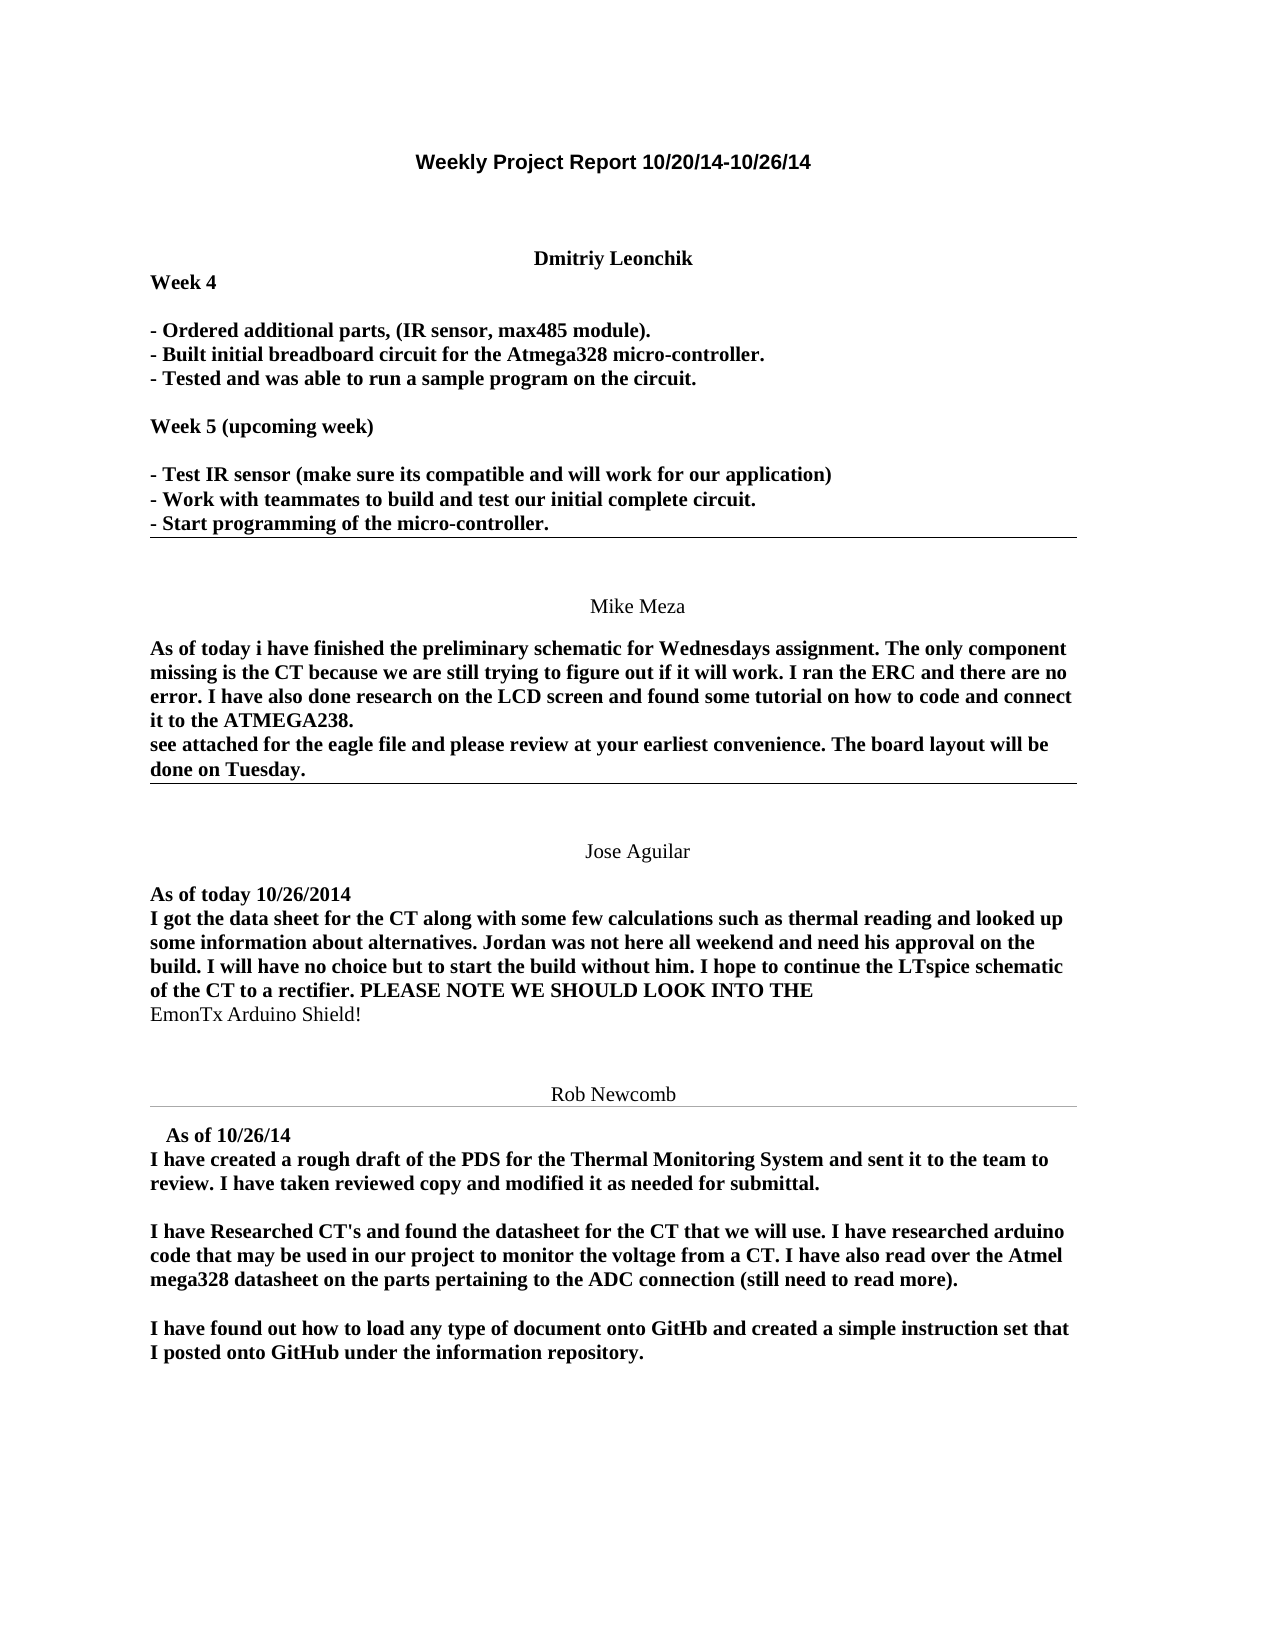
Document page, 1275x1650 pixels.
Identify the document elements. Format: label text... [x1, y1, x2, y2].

text - Tested and was able to run a sample program on the circuit. [150, 366, 1077, 390]
text Mike Meza [150, 593, 1125, 618]
text Week 5 (upcoming week) [150, 414, 1077, 438]
text Rob Newcomb [150, 1082, 1077, 1106]
text I have created a rough draft of the PDS for the Thermal Monitoring System and sent it to the team to review. I have taken reviewed copy and modified it as needed for submittal. [150, 1147, 1077, 1195]
text - Work with teammates to build and test our initial complete circuit. [150, 486, 1077, 511]
text As of today 10/26/2014 [150, 882, 1077, 906]
text - Start programming of the micro-controller. [150, 511, 1077, 537]
text - Test IR sensor (make sure its compatible and will work for our application) [150, 462, 1077, 486]
text see attached for the eagle file and please review at your earliest convenience. The board layout will be done on Tuesday. [150, 732, 1077, 783]
text I got the data sheet for the CT along with some few calculations such as thermal reading and looked up some information about alternatives. Jordan was not here all weekend and need his approval on the build. I will have no choice but to start the build without him. I hope to continue the LTspice schematic of the CT to a rectifier. PLEASE NOTE WE SHOULD LOOK INTO THE [150, 906, 1077, 1002]
text Week 4 [150, 270, 1077, 294]
text I have Researched CT's and found the datasheet for the CT that we will use. I have researched arduino code that may be used in our project to monitor the voltage from a CT. I have also read over the Atmel mega328 datasheet on the parts pertaining to the ADC connection (still need to read more). [150, 1219, 1077, 1291]
text I have found out how to load any type of document onto GitHb and created a simple instruction set that I posted onto GitHub under the information repository. [150, 1316, 1077, 1364]
text As of 10/26/14 [150, 1123, 1077, 1147]
text - Built initial breadboard circuit for the Atmega328 micro-controller. [150, 342, 1077, 366]
text Weekly Project Report 10/20/14-10/26/14 [150, 150, 1077, 174]
text EmonTx Arduino Shield! [150, 1002, 1077, 1026]
text Dmitriy Leonchik [150, 246, 1077, 270]
text Jose Aguilar [150, 839, 1125, 863]
text - Ordered additional parts, (IR sensor, max485 module). [150, 318, 1077, 342]
text As of today i have finished the preliminary schematic for Wednesdays assignment. The only component missing is the CT because we are still trying to figure out if it will work. I ran the ERC and there are no error. I have also done research on the LCD screen and found some tutorial on how to code and connect it to the ATMEGA238. [150, 636, 1077, 732]
